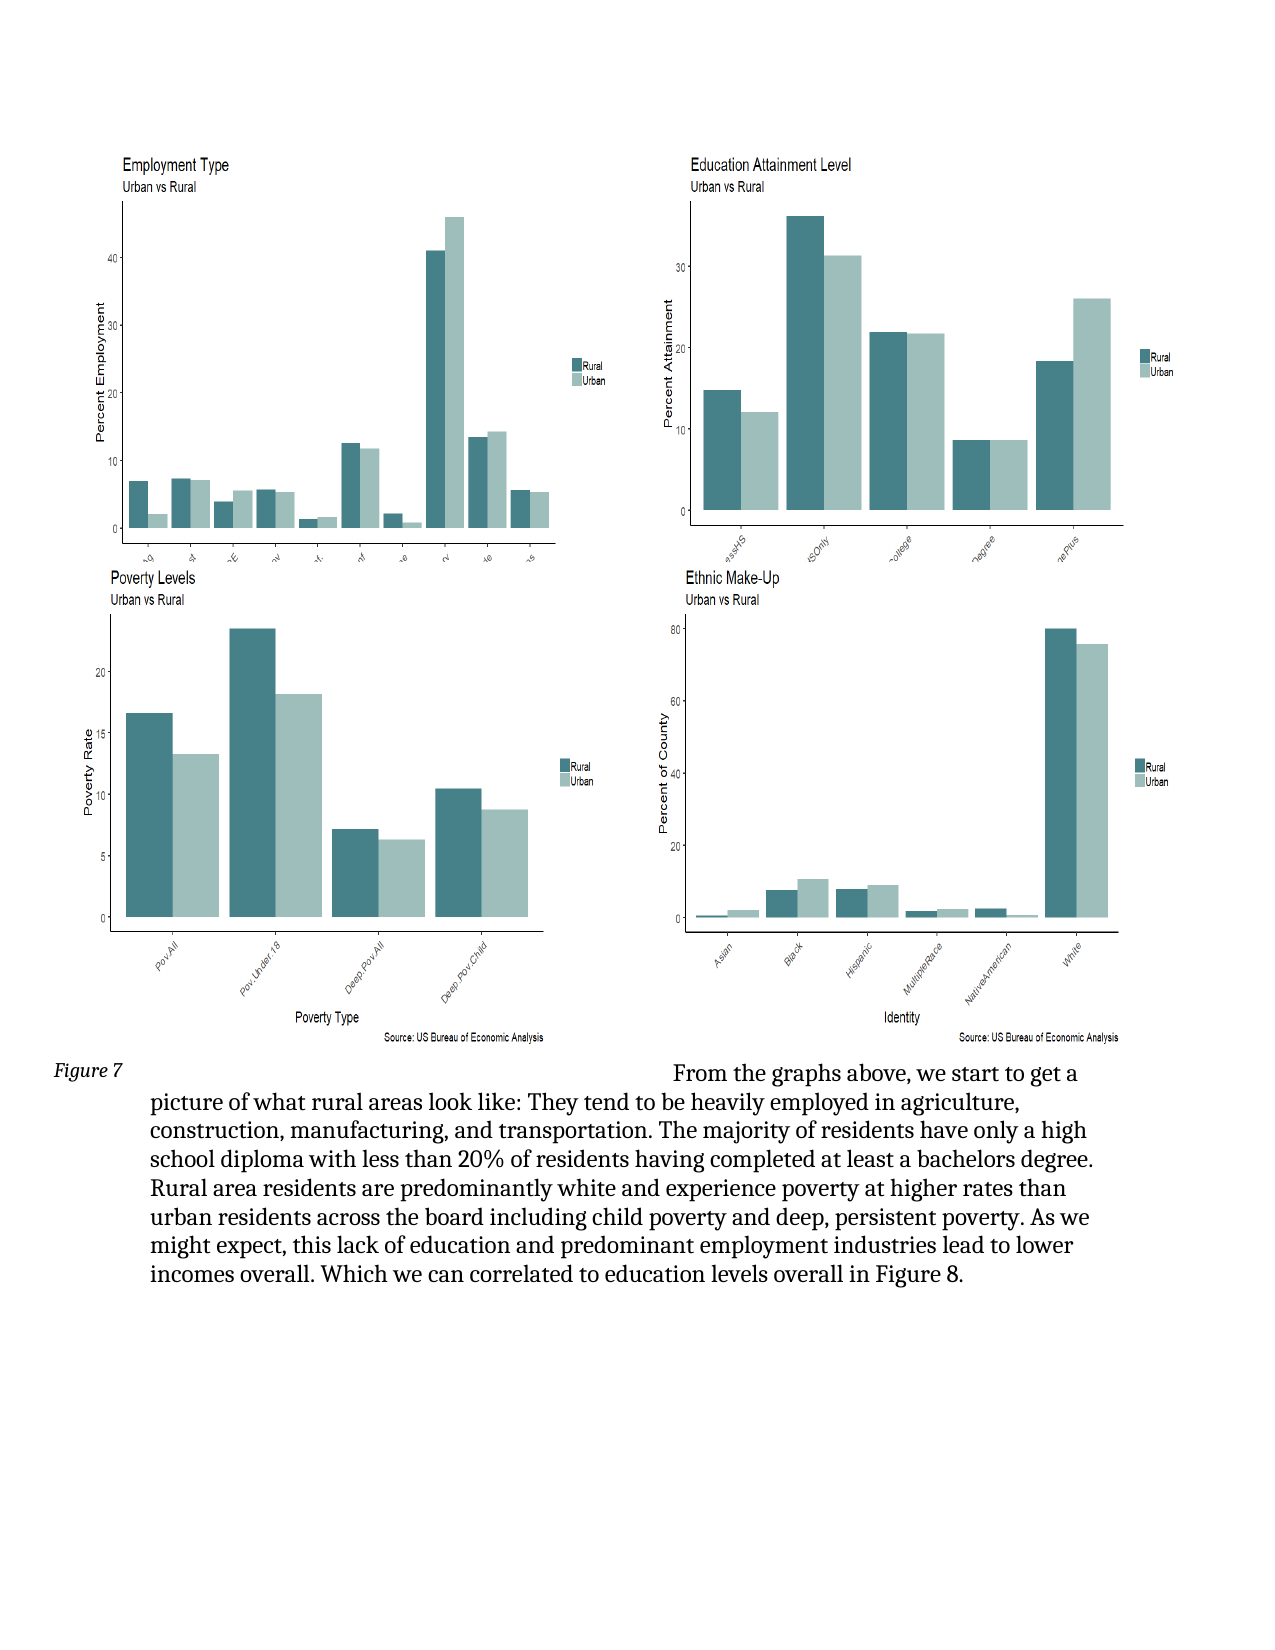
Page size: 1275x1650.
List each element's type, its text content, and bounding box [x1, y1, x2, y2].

picture [653, 150, 1180, 1047]
text From the graphs above, we start to get a picture of what rural areas look like: They tend to be heavily employed in agriculture, construction, manufacturing, and transportation. The majority of residents have only a high school diploma with less than 20% of residents having completed at least a bachelors degree. Rural area residents are predominantly white and experience poverty at higher rates than urban residents across the board including child poverty and deep, persistent poverty. As we might expect, this lack of education and predominant employment industries lead to lower incomes overall. Which we can correlated to education levels overall in Figure 8. [150, 340, 1125, 1289]
picture [78, 150, 612, 1047]
